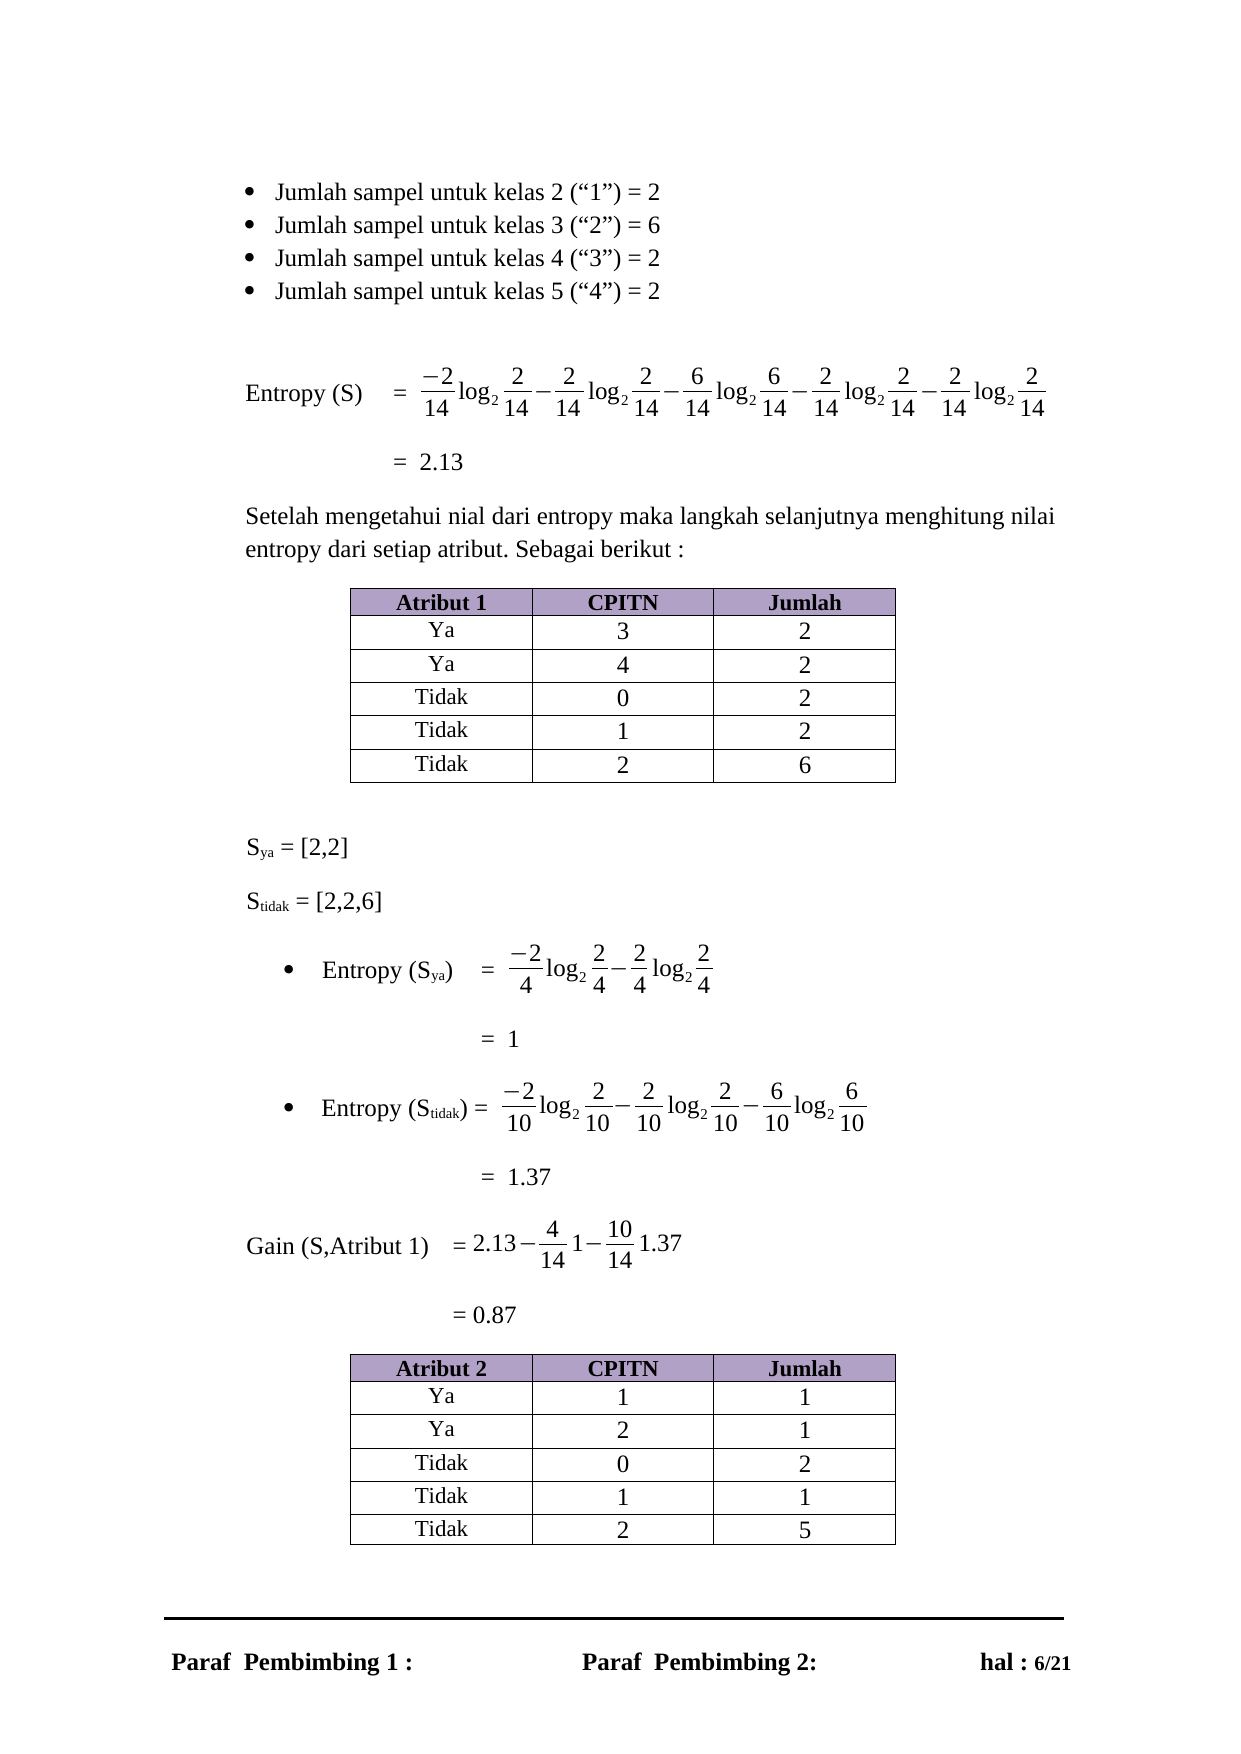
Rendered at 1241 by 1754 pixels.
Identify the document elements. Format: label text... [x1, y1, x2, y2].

table_cell 2 [533, 1415, 713, 1448]
text Stidak = [2,2,6] [171, 886, 1075, 915]
text = 1 [246, 1024, 1075, 1053]
list Entropy (Stidak) = [284, 1078, 1075, 1137]
table_cell Tidak [351, 750, 532, 782]
table_cell Ya [351, 616, 532, 649]
text Setelah mengetahui nial dari entropy maka langkah selanjutnya menghitung nilai entropy dari setiap atribut. Sebagai berikut : [245, 501, 1075, 563]
table_cell Ya [351, 1415, 532, 1448]
table_header Jumlah [714, 1355, 895, 1381]
text = 1.37 [246, 1162, 1075, 1191]
table_cell 2 [714, 716, 895, 749]
table_cell Tidak [351, 1449, 532, 1481]
text Sya = [2,2] [171, 832, 1075, 861]
table_cell 2 [533, 750, 713, 782]
table_cell 0 [533, 1449, 713, 1481]
table_header Jumlah [714, 589, 895, 615]
table_cell 2 [714, 650, 895, 682]
table_cell Ya [351, 1382, 532, 1414]
table_cell Ya [351, 650, 532, 682]
table_header Atribut 1 [351, 589, 532, 615]
list Jumlah sampel untuk kelas 4 (“3”) = 2 [245, 243, 1075, 272]
table_cell 2 [714, 683, 895, 715]
table_cell 1 [714, 1415, 895, 1448]
table_cell 1 [533, 1482, 713, 1514]
text = 0.87 [171, 1300, 1075, 1328]
list Jumlah sampel untuk kelas 2 (“1”) = 2 [245, 177, 1075, 206]
table_cell Tidak [351, 1515, 532, 1544]
table_header CPITN [533, 589, 713, 615]
table_cell Tidak [351, 716, 532, 749]
table_cell 0 [533, 683, 713, 715]
table_cell 4 [533, 650, 713, 682]
table_cell Tidak [351, 1482, 532, 1514]
table_cell 3 [533, 616, 713, 649]
list Entropy (Sya) = [284, 940, 1075, 999]
table_cell 1 [714, 1482, 895, 1514]
text Entropy (S) = [245, 363, 1075, 422]
table_cell 2 [714, 1449, 895, 1481]
table_cell 1 [533, 1382, 713, 1414]
text = 2.13 [245, 447, 1075, 476]
table_cell 2 [533, 1515, 713, 1544]
table_header Atribut 2 [351, 1355, 532, 1381]
table_cell Tidak [351, 683, 532, 715]
text Gain (S,Atribut 1) = [246, 1216, 1075, 1275]
table_header CPITN [533, 1355, 713, 1381]
table_cell 1 [533, 716, 713, 749]
table_cell 2 [714, 616, 895, 649]
table_cell 1 [714, 1382, 895, 1414]
table_cell 6 [714, 750, 895, 782]
table_cell 5 [714, 1515, 895, 1544]
list Jumlah sampel untuk kelas 3 (“2”) = 6 [245, 210, 1075, 239]
list Jumlah sampel untuk kelas 5 (“4”) = 2 [245, 276, 1075, 305]
